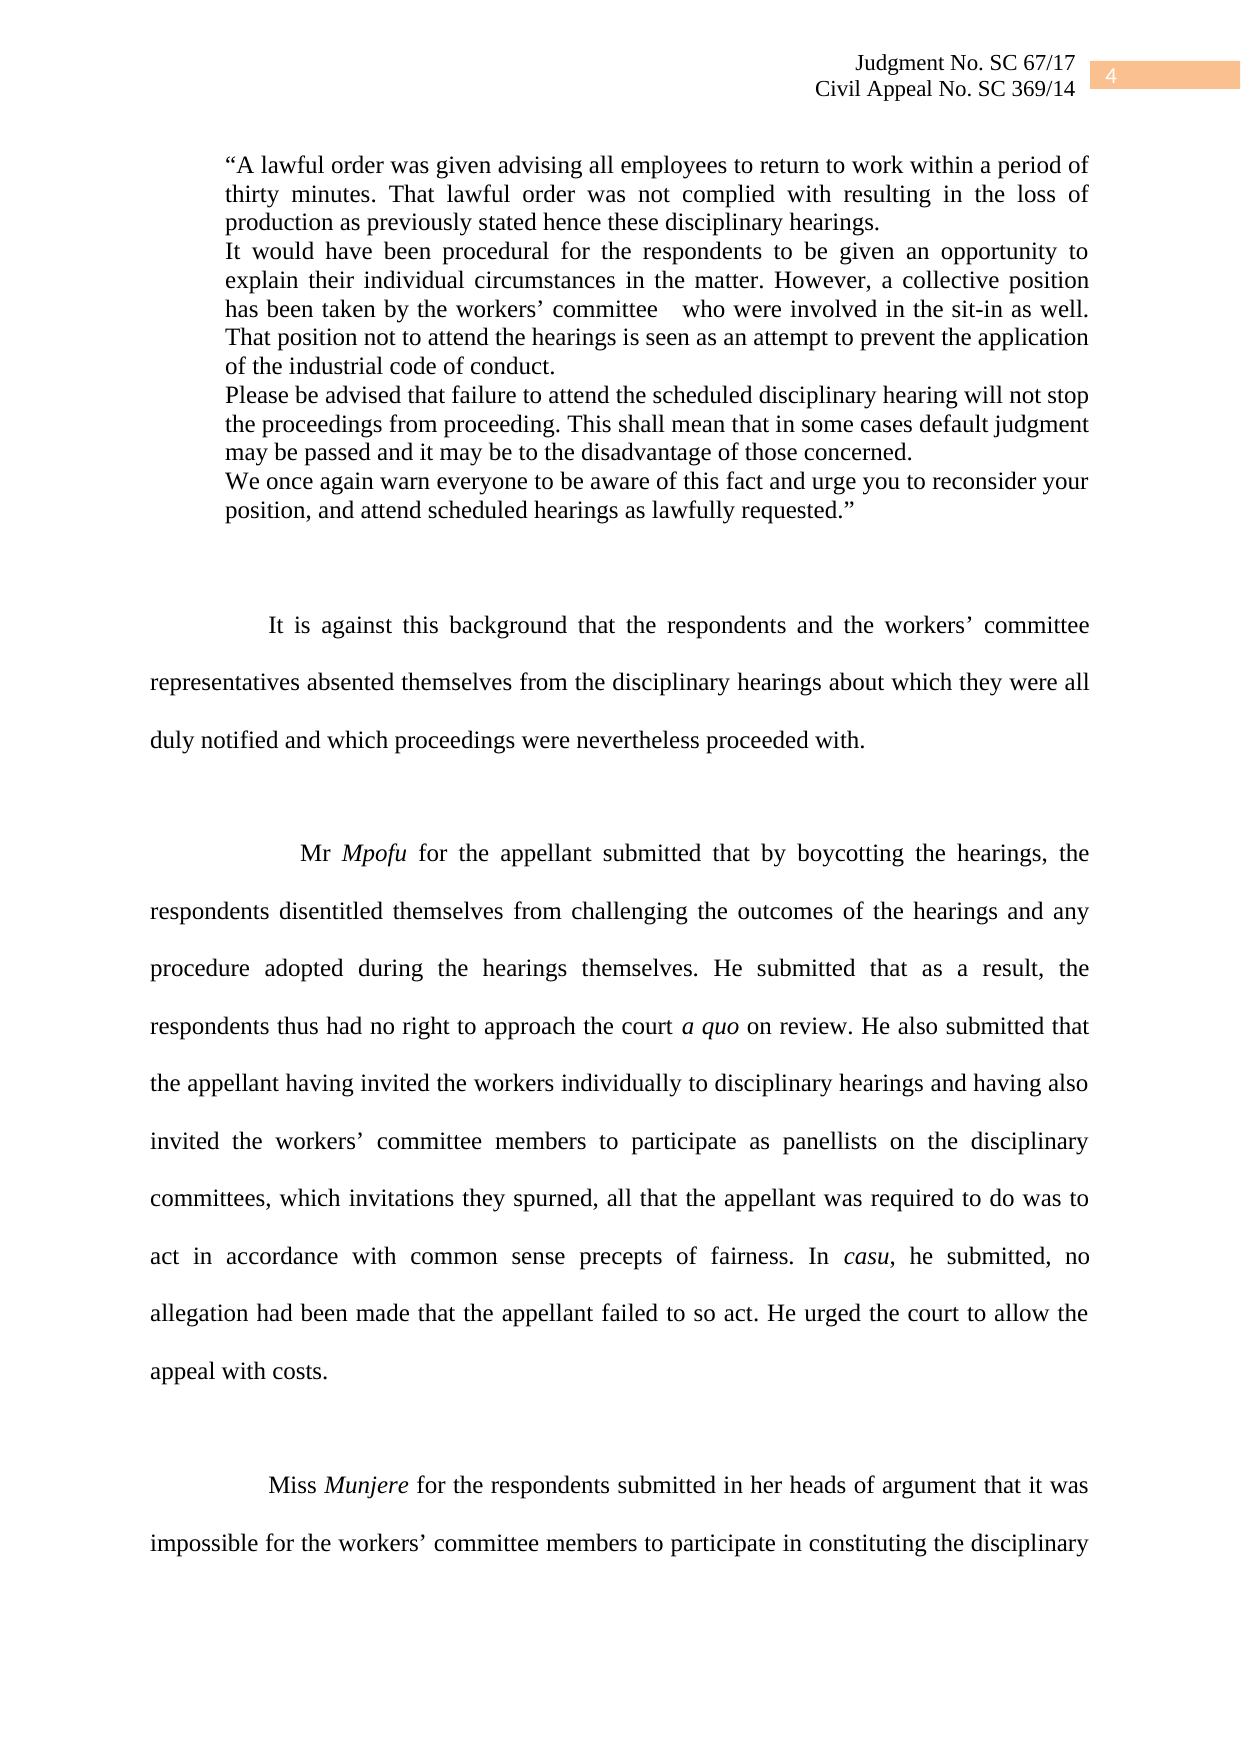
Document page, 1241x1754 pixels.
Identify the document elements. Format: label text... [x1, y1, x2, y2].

text It would have been procedural for the respondents to be given an opportunity to explain their individual circumstances in the matter. However, a collective position has been taken by the workers’ committee who were involved in the sit-in as well. That position not to attend the hearings is seen as an attempt to prevent the application of the industrial code of conduct. [225, 236, 1090, 380]
text We once again warn everyone to be aware of this fact and urge you to reconsider your position, and attend scheduled hearings as lawfully requested.” [225, 466, 1090, 524]
text Mr Mpofu for the appellant submitted that by boycotting the hearings, the respondents disentitled themselves from challenging the outcomes of the hearings and any procedure adopted during the hearings themselves. He submitted that as a result, the respondents thus had no right to approach the court a quo on review. He also submitted that the appellant having invited the workers individually to disciplinary hearings and having also invited the workers’ committee members to participate as panellists on the disciplinary committees, which invitations they spurned, all that the appellant was required to do was to act in accordance with common sense precepts of fairness. In casu, he submitted, no allegation had been made that the appellant failed to so act. He urged the court to allow the appeal with costs. [150, 838, 1090, 1385]
text Please be advised that failure to attend the scheduled disciplinary hearing will not stop the proceedings from proceeding. This shall mean that in some cases default judgment may be passed and it may be to the disadvantage of those concerned. [225, 380, 1090, 466]
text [150, 1470, 1090, 1557]
text It is against this background that the respondents and the workers’ committee representatives absented themselves from the disciplinary hearings about which they were all duly notified and which proceedings were nevertheless proceeded with. [150, 610, 1090, 754]
text “A lawful order was given advising all employees to return to work within a period of thirty minutes. That lawful order was not complied with resulting in the loss of production as previously stated hence these disciplinary hearings. [225, 150, 1090, 236]
